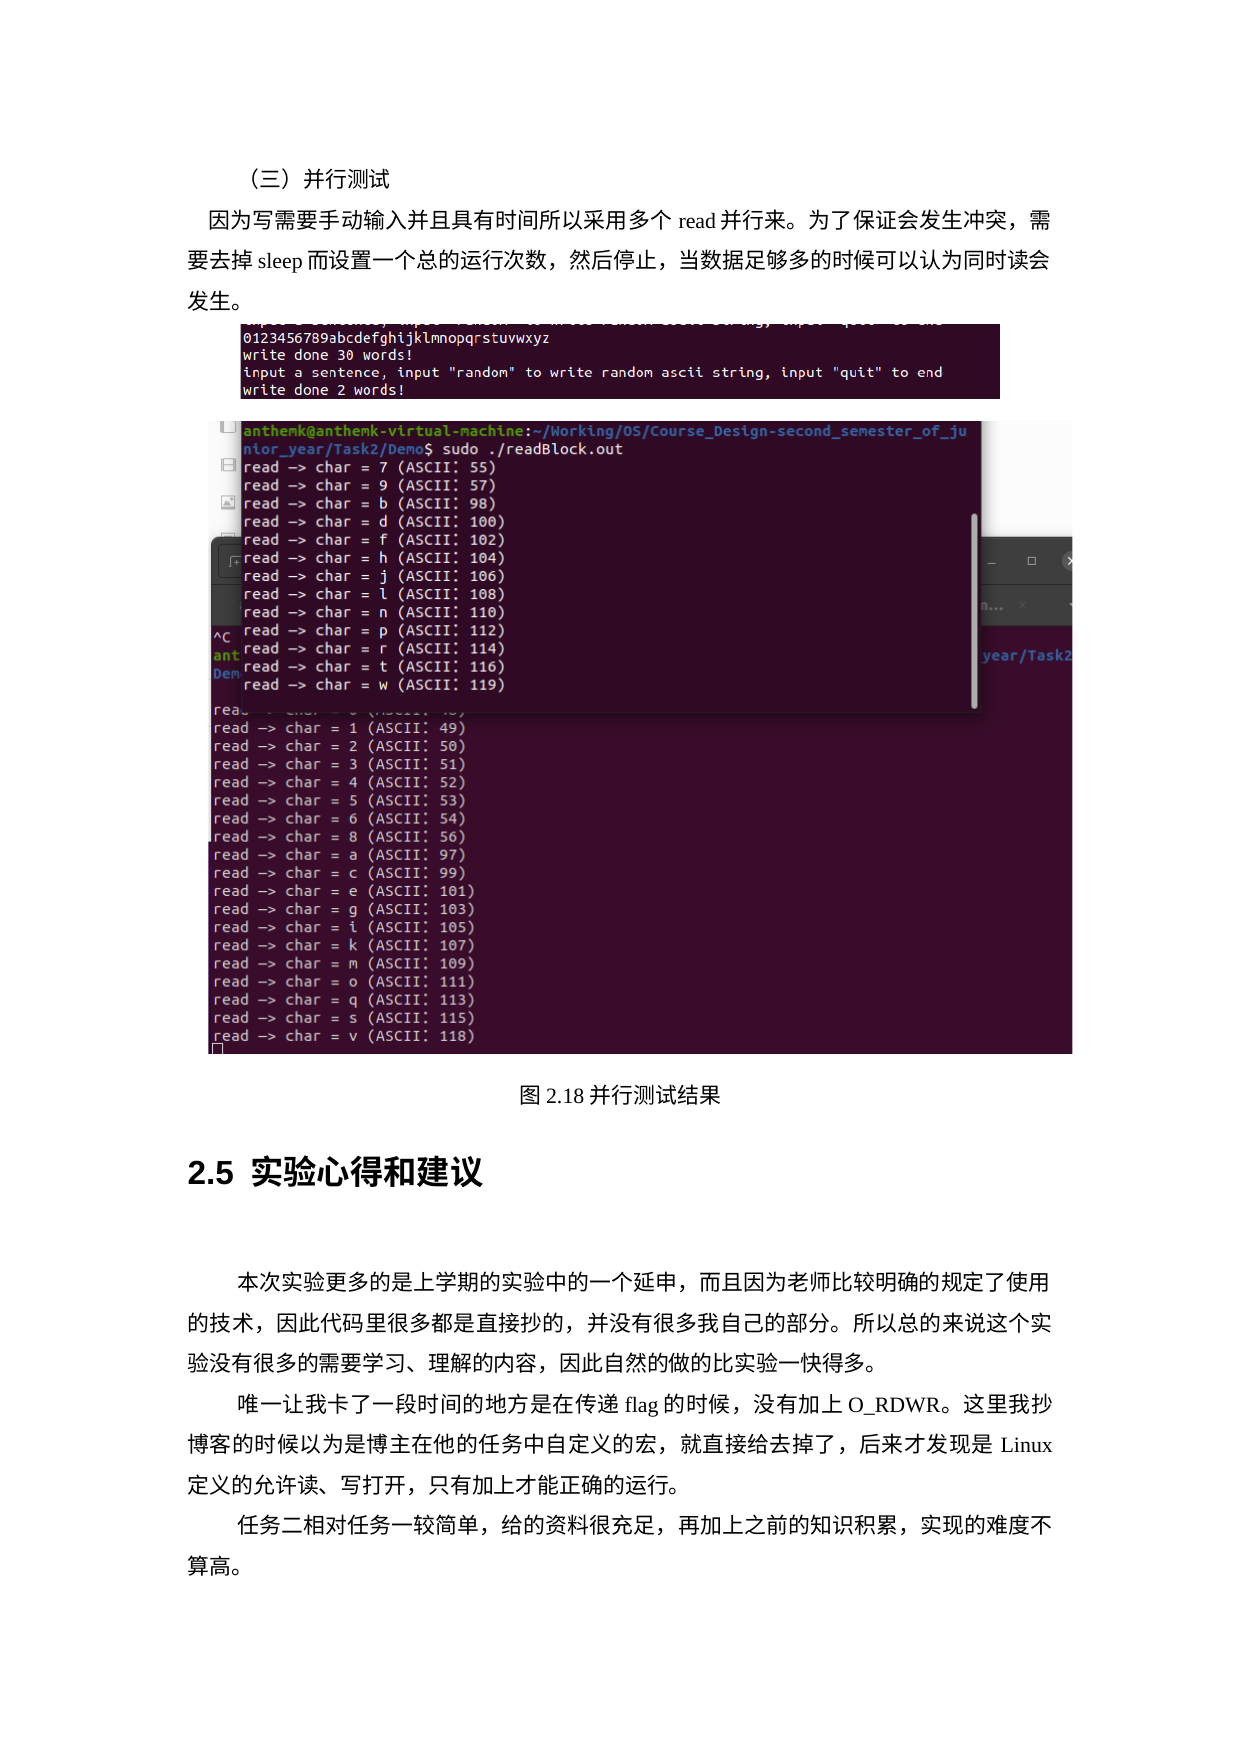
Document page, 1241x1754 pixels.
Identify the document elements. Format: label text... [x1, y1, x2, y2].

picture [240, 324, 1000, 399]
text 任务二相对任务一较简单，给的资料很充足，再加上之前的知识积累，实现的难度不算高。 [187, 1508, 1053, 1581]
text 本次实验更多的是上学期的实验中的一个延申，而且因为老师比较明确的规定了使用的技术，因此代码里很多都是直接抄的，并没有很多我自己的部分。所以总的来说这个实验没有很多的需要学习、理解的内容，因此自然的做的比实验一快得多。 [187, 1264, 1053, 1378]
text 图2.18 并行测试结果 [187, 1078, 1053, 1110]
picture [208, 421, 1073, 1054]
text 唯一让我卡了一段时间的地方是在传递flag的时候，没有加上O_RDWR。这里我抄博客的时候以为是博主在他的任务中自定义的宏，就直接给去掉了，后来才发现是Linux定义的允许读、写打开，只有加上才能正确的运行。 [187, 1386, 1053, 1500]
text （三）并行测试 [187, 162, 1053, 194]
subtitle 实验心得和建议 [187, 1137, 1053, 1202]
text 因为写需要手动输入并且具有时间所以采用多个read并行来。为了保证会发生冲突，需要去掉sleep而设置一个总的运行次数，然后停止，当数据足够多的时候可以认为同时读会发生。 [187, 202, 1053, 316]
